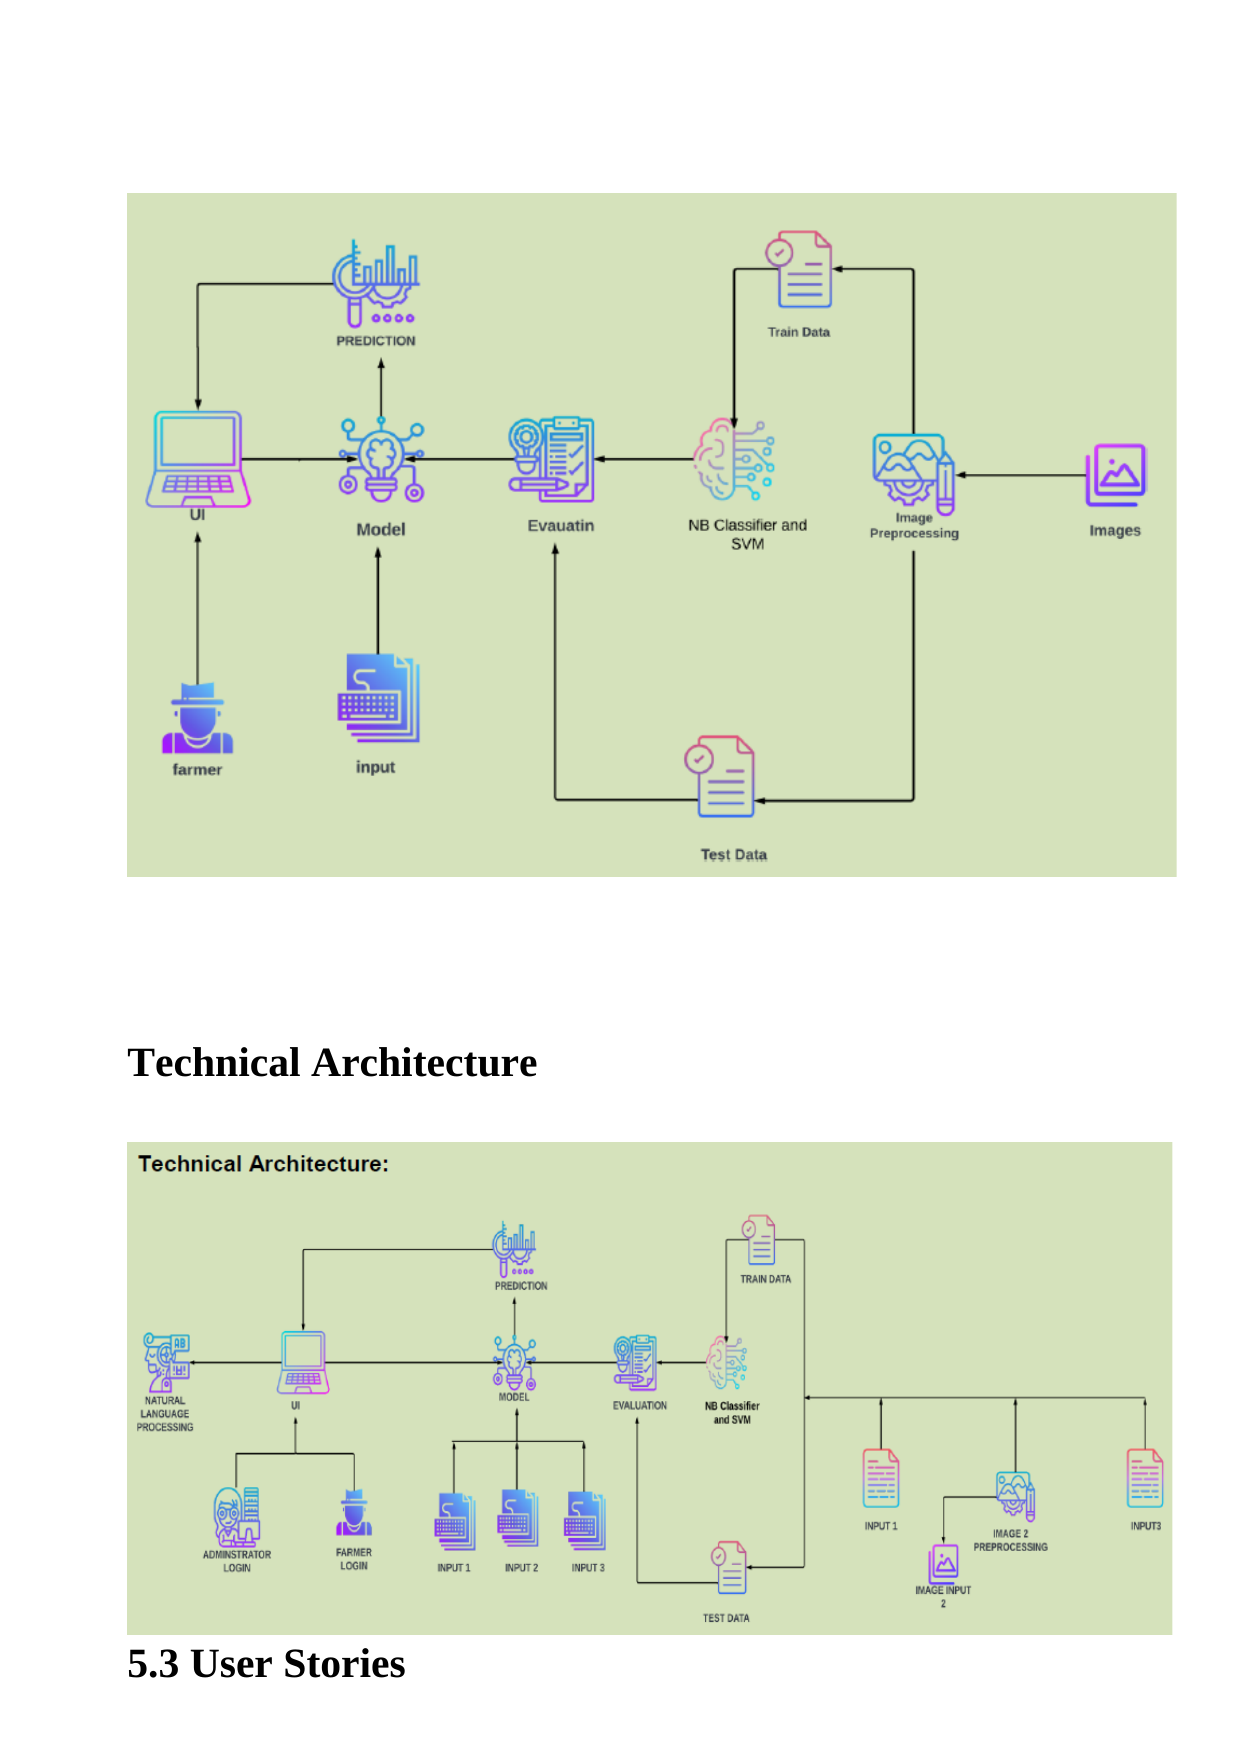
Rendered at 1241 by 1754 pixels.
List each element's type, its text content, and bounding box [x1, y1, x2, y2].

picture [127, 1142, 1173, 1635]
picture [127, 193, 1177, 877]
text Technical Architecture [127, 1037, 1199, 1085]
text 5.3 User Stories [127, 1639, 1199, 1687]
